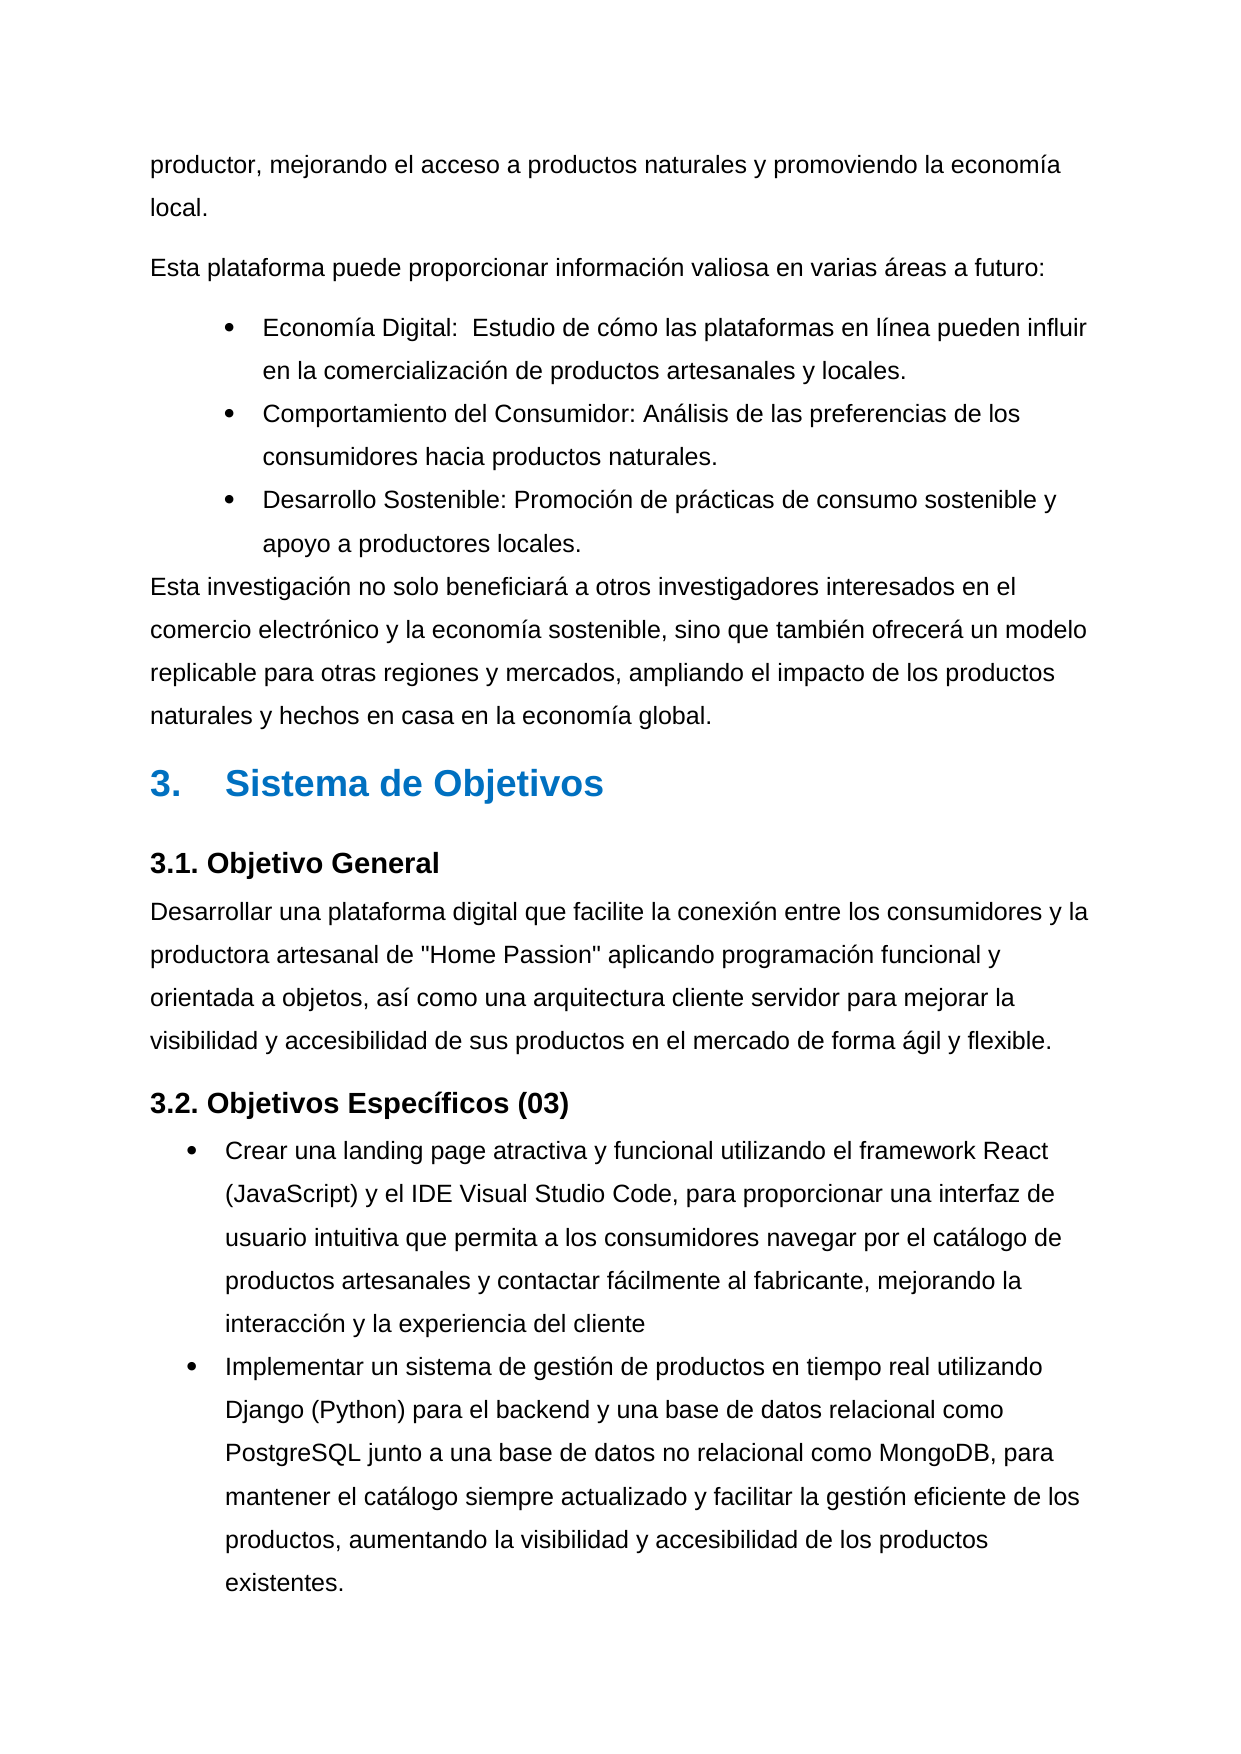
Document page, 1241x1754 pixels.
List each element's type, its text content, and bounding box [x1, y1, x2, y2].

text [150, 150, 1090, 222]
list Crear una landing page atractiva y funcional utilizando el framework React (JavaScript) y el IDE Visual Studio Code, para proporcionar una interfaz de usuario intuitiva que permita a los consumidores navegar por el catálogo de productos artesanales y contactar fácilmente al fabricante, mejorando la interacción y la experiencia del cliente [187, 1136, 1090, 1338]
list Sistema de Objetivos [150, 761, 1090, 804]
list Desarrollo Sostenible: Promoción de prácticas de consumo sostenible y apoyo a productores locales. [225, 485, 1090, 557]
list Economía Digital: Estudio de cómo las plataformas en línea pueden influir en la comercialización de productos artesanales y locales. [225, 313, 1090, 385]
list Implementar un sistema de gestión de productos en tiempo real utilizando Django (Python) para el backend y una base de datos relacional como PostgreSQL junto a una base de datos no relacional como MongoDB, para mantener el catálogo siempre actualizado y facilitar la gestión eficiente de los productos, aumentando la visibilidad y accesibilidad de los productos existentes. [187, 1352, 1090, 1596]
text Desarrollar una plataforma digital que facilite la conexión entre los consumidores y la productora artesanal de "Home Passion" aplicando programación funcional y orientada a objetos, así como una arquitectura cliente servidor para mejorar la visibilidad y accesibilidad de sus productos en el mercado de forma ágil y flexible. [150, 897, 1090, 1055]
list Comportamiento del Consumidor: Análisis de las preferencias de los consumidores hacia productos naturales. [225, 399, 1090, 471]
text Esta investigación no solo beneficiará a otros investigadores interesados en el comercio electrónico y la economía sostenible, sino que también ofrecerá un modelo replicable para otras regiones y mercados, ampliando el impacto de los productos naturales y hechos en casa en la economía global. [150, 572, 1090, 730]
text 3.1. Objetivo General [150, 846, 1090, 880]
text 3.2. Objetivos Específicos (03) [150, 1086, 1090, 1119]
text Esta plataforma puede proporcionar información valiosa en varias áreas a futuro: [150, 253, 1090, 282]
